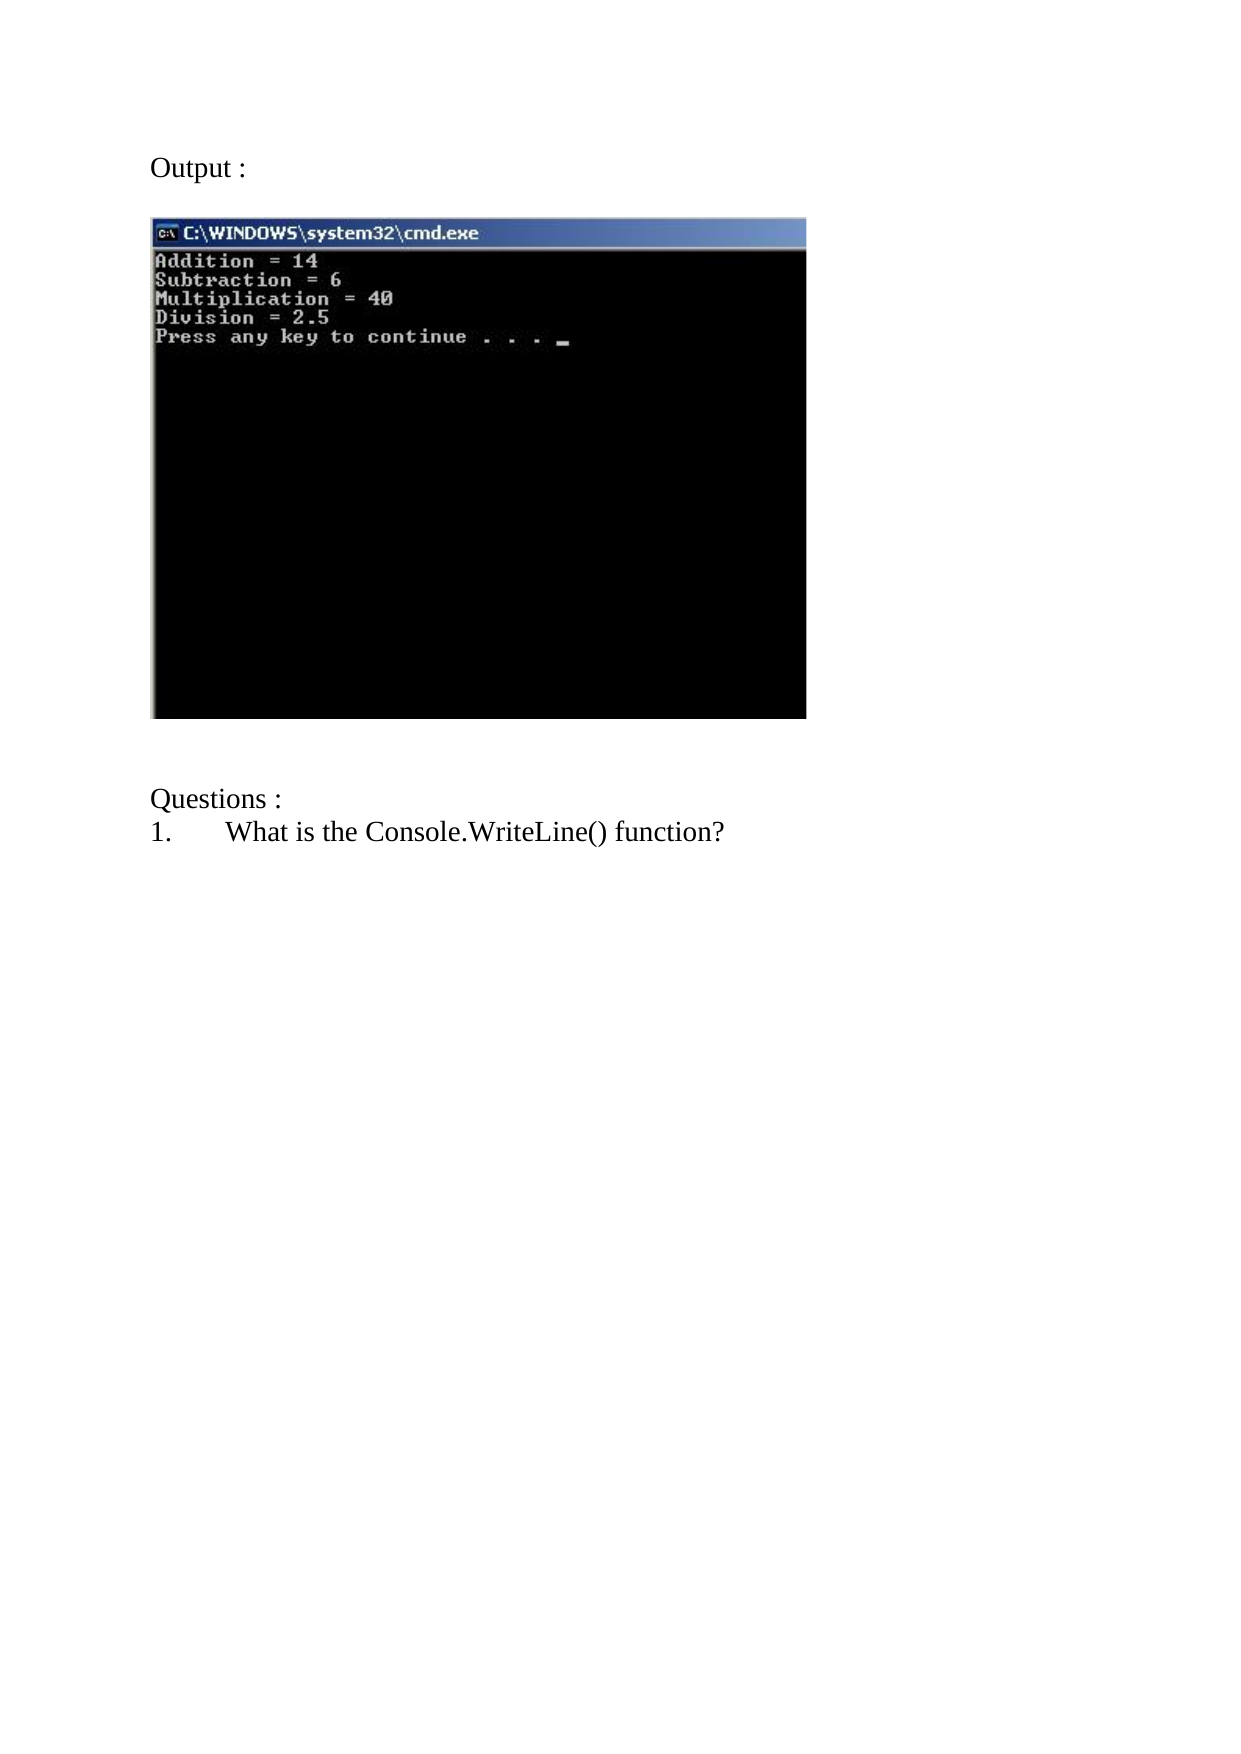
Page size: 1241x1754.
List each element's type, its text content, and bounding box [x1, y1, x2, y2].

text Output : [150, 150, 1090, 183]
text Questions : [150, 781, 1090, 814]
text 1. What is the Console.WriteLine() function? [150, 814, 1090, 848]
picture [150, 217, 807, 719]
